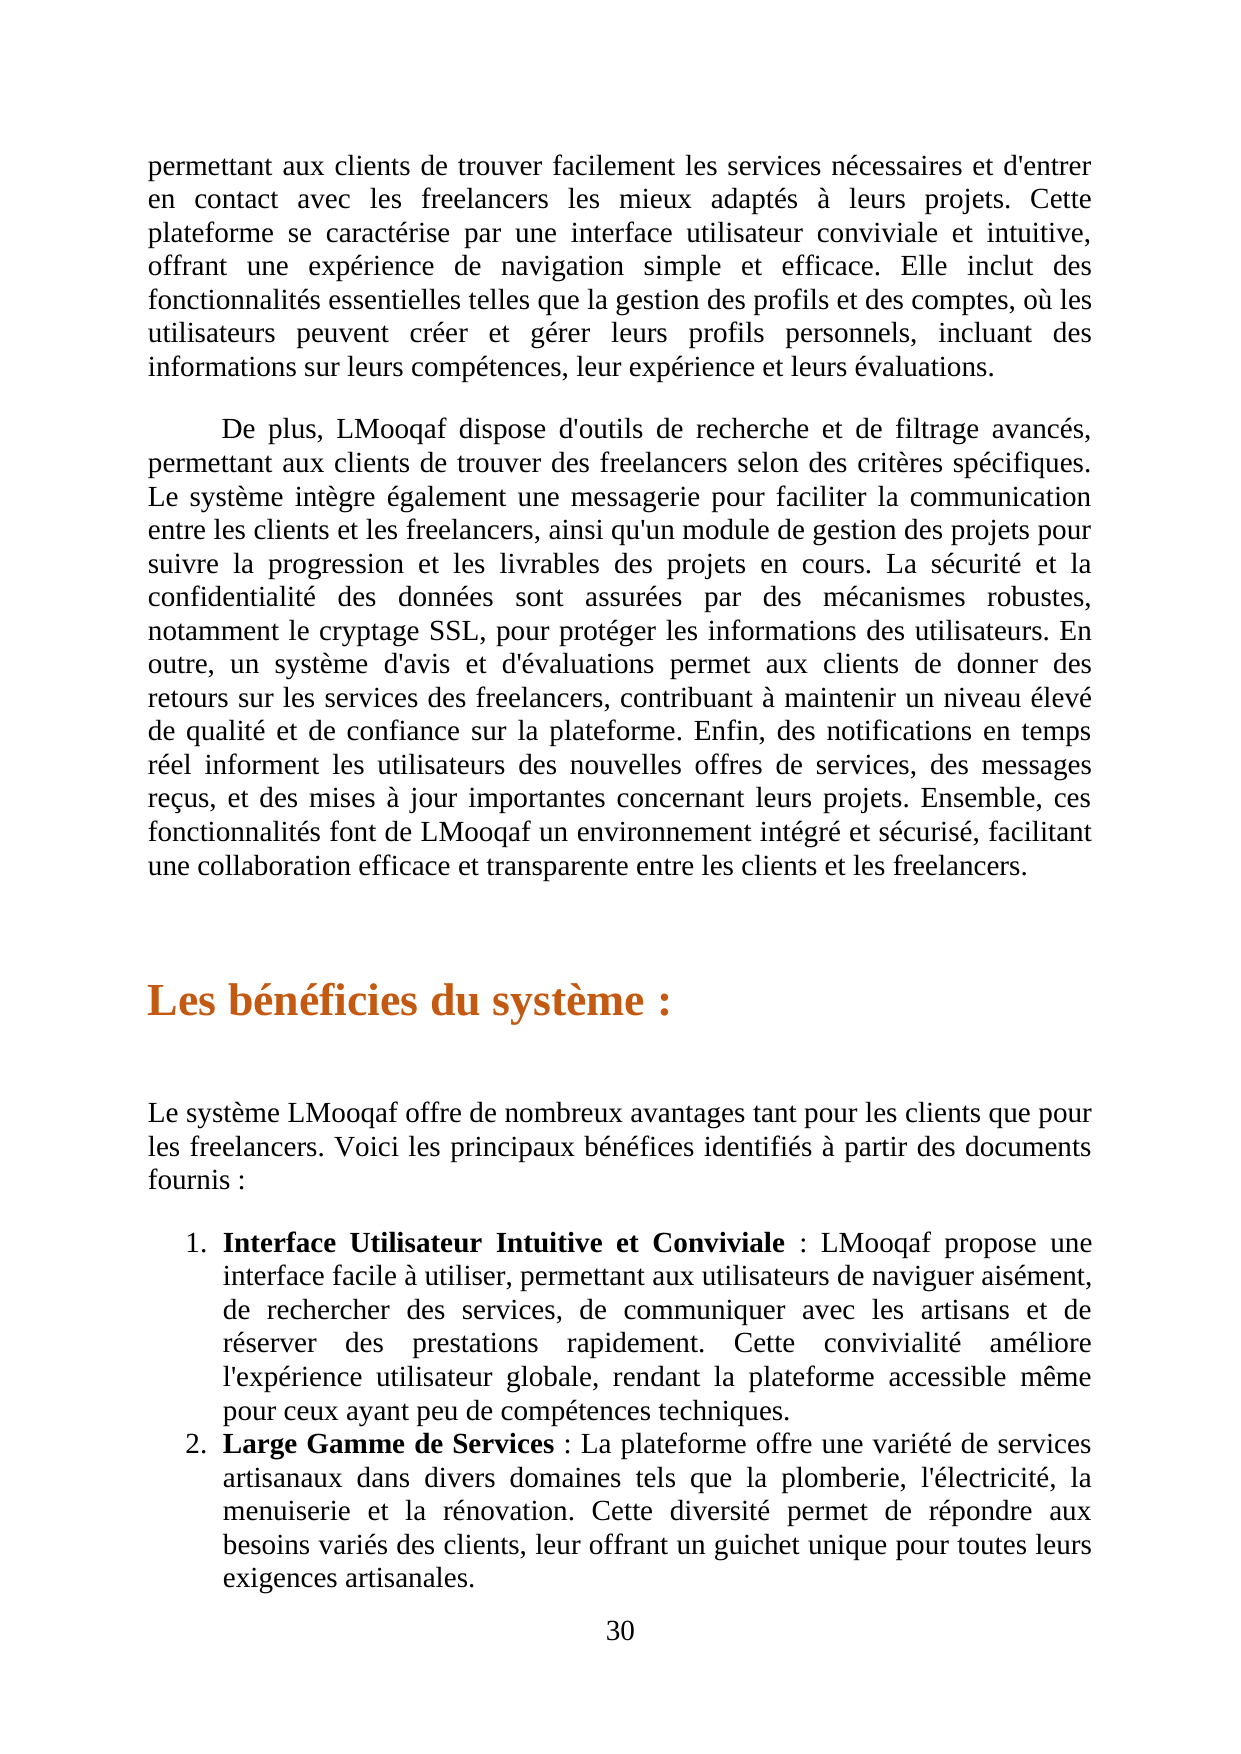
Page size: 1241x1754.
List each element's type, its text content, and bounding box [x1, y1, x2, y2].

text Le système LMooqaf offre de nombreux avantages tant pour les clients que pour les freelancers. Voici les principaux bénéfices identifiés à partir des documents fournis : [148, 1381, 1093, 1481]
subtitle Définition du système [148, 210, 1093, 263]
text De plus, LMooqaf dispose d'outils de recherche et de filtrage avancés, permettant aux clients de trouver des freelancers selon des critères spécifiques. Le système intègre également une messagerie pour faciliter la communication entre les clients et les freelancers, ainsi qu'un module de gestion des projets pour suivre la progression et les livrables des projets en cours. La sécurité et la confidentialité des données sont assurées par des mécanismes robustes, notamment le cryptage SSL, pour protéger les informations des utilisateurs. En outre, un système d'avis et d'évaluations permet aux clients de donner des retours sur les services des freelancers, contribuant à maintenir un niveau élevé de qualité et de confiance sur la plateforme. Enfin, des notifications en temps réel informent les utilisateurs des nouvelles offres de services, des messages reçus, et des mises à jour importantes concernant leurs projets. Ensemble, ces fonctionnalités font de LMooqaf un environnement intégré et sécurisé, facilitant une collaboration efficace et transparente entre les clients et les freelancers. [148, 697, 1093, 1167]
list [185, 1511, 1093, 1578]
subtitle Les bénéficies du système : [148, 1258, 1093, 1311]
text Le système LMooqaf est une plateforme innovante conçue pour faciliter la mise en relation entre les clients et les freelancers. Son objectif principal est de simplifier le processus de recherche et de sélection de freelancers qualifiés, permettant aux clients de trouver facilement les services nécessaires et d'entrer en contact avec les freelancers les mieux adaptés à leurs projets. Cette plateforme se caractérise par une interface utilisateur conviviale et intuitive, offrant une expérience de navigation simple et efficace. Elle inclut des fonctionnalités essentielles telles que la gestion des profils et des comptes, où les utilisateurs peuvent créer et gérer leurs profils personnels, incluant des informations sur leurs compétences, leur expérience et leurs évaluations. [148, 332, 1093, 668]
